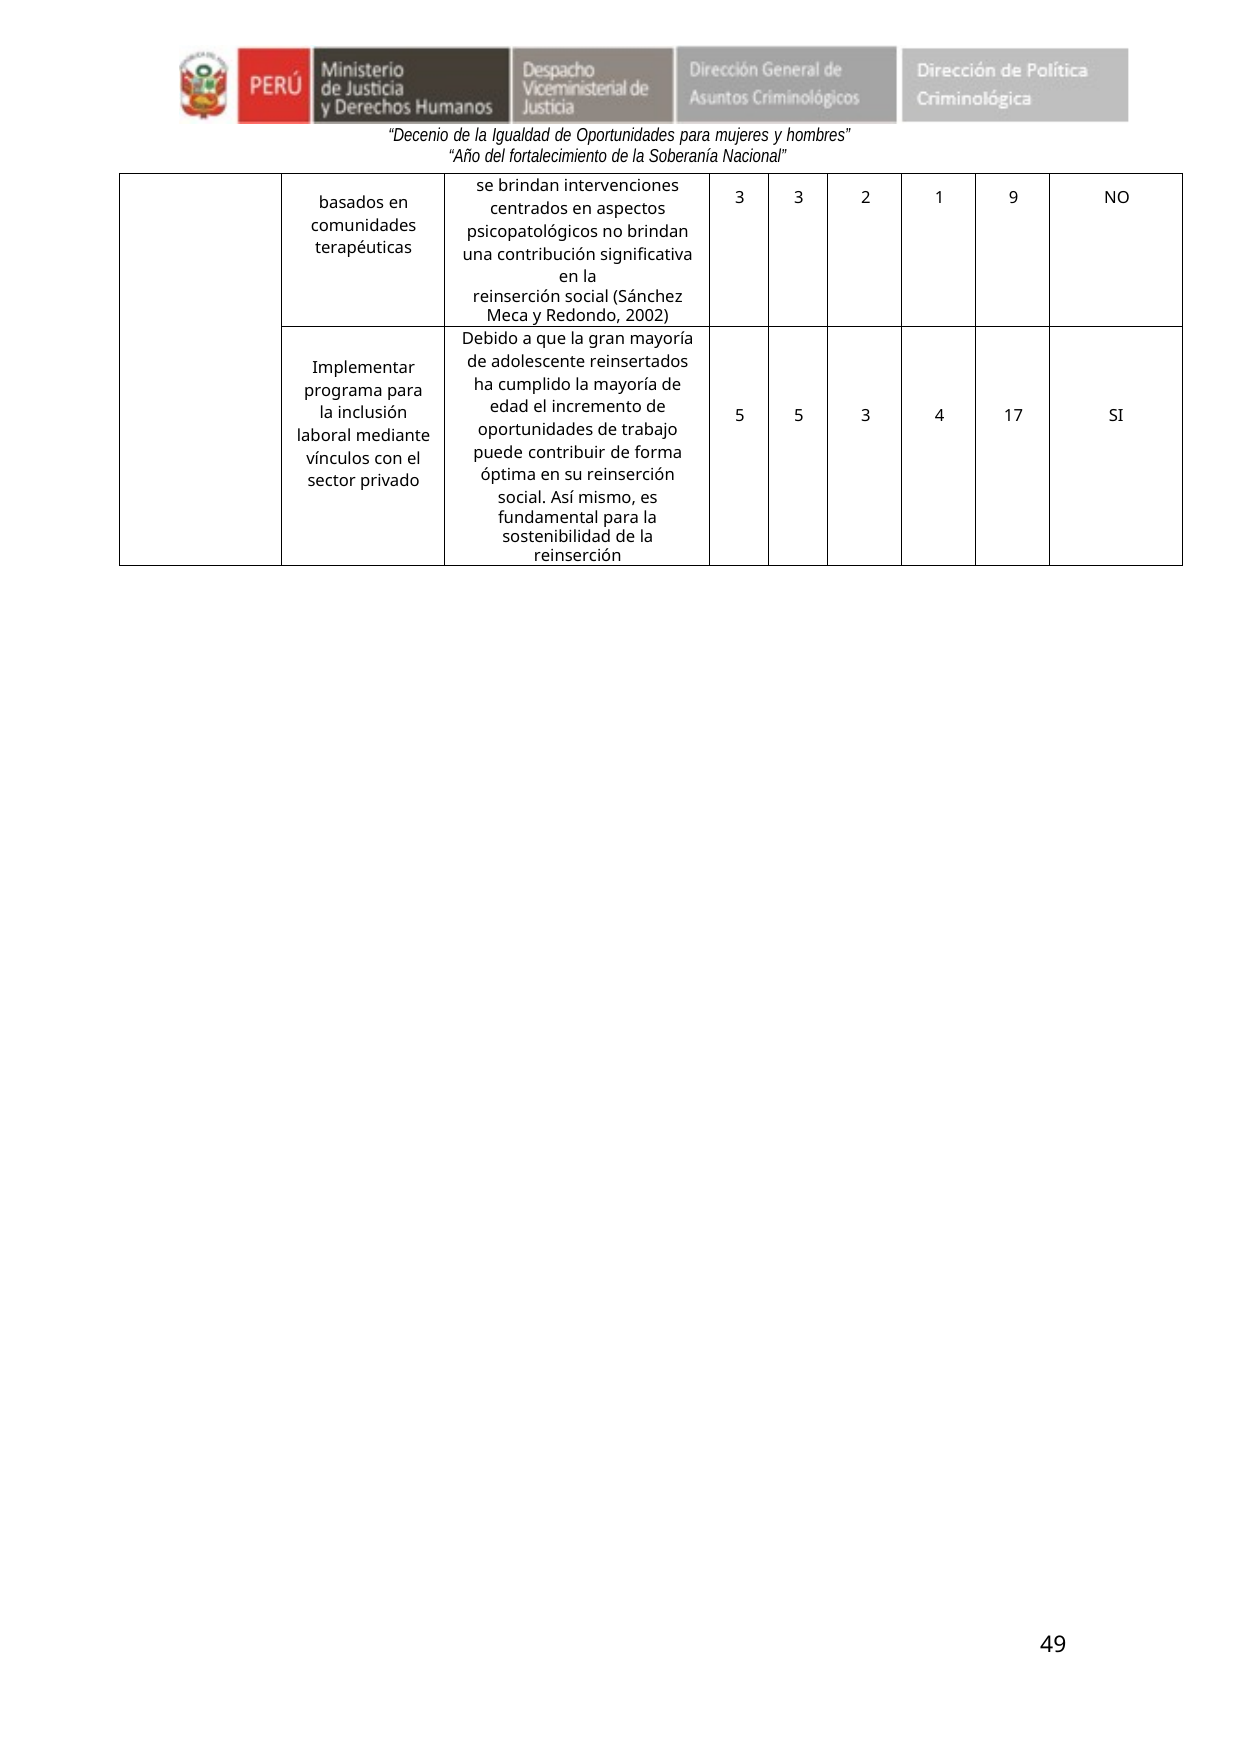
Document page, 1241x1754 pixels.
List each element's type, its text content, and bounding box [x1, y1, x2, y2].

table_cell 4 [902, 327, 975, 565]
table_cell 3 [769, 174, 827, 326]
table_cell 3 [710, 174, 768, 326]
table_cell SI [1050, 327, 1182, 565]
table_cell 17 [976, 327, 1049, 565]
table_cell 3 [828, 327, 901, 565]
table_cell 2 [828, 174, 901, 326]
table_cell 5 [710, 327, 768, 565]
table_cell 9 [976, 174, 1049, 326]
table_cell Implementar programa para la inclusión laboral mediante vínculos con el sector privado [282, 327, 444, 565]
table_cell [445, 174, 709, 326]
table_cell 5 [769, 327, 827, 565]
table_cell NO [1050, 174, 1182, 326]
table_cell Debido a que la gran mayoría de adolescente reinsertados ha cumplido la mayoría de edad el incremento de oportunidades de trabajo puede contribuir de forma óptima en su reinserción social. Así mismo, es fundamental para la sostenibilidad de la reinserción [445, 327, 709, 565]
table_cell 1 [902, 174, 975, 326]
picture [179, 45, 1129, 124]
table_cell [282, 174, 444, 326]
